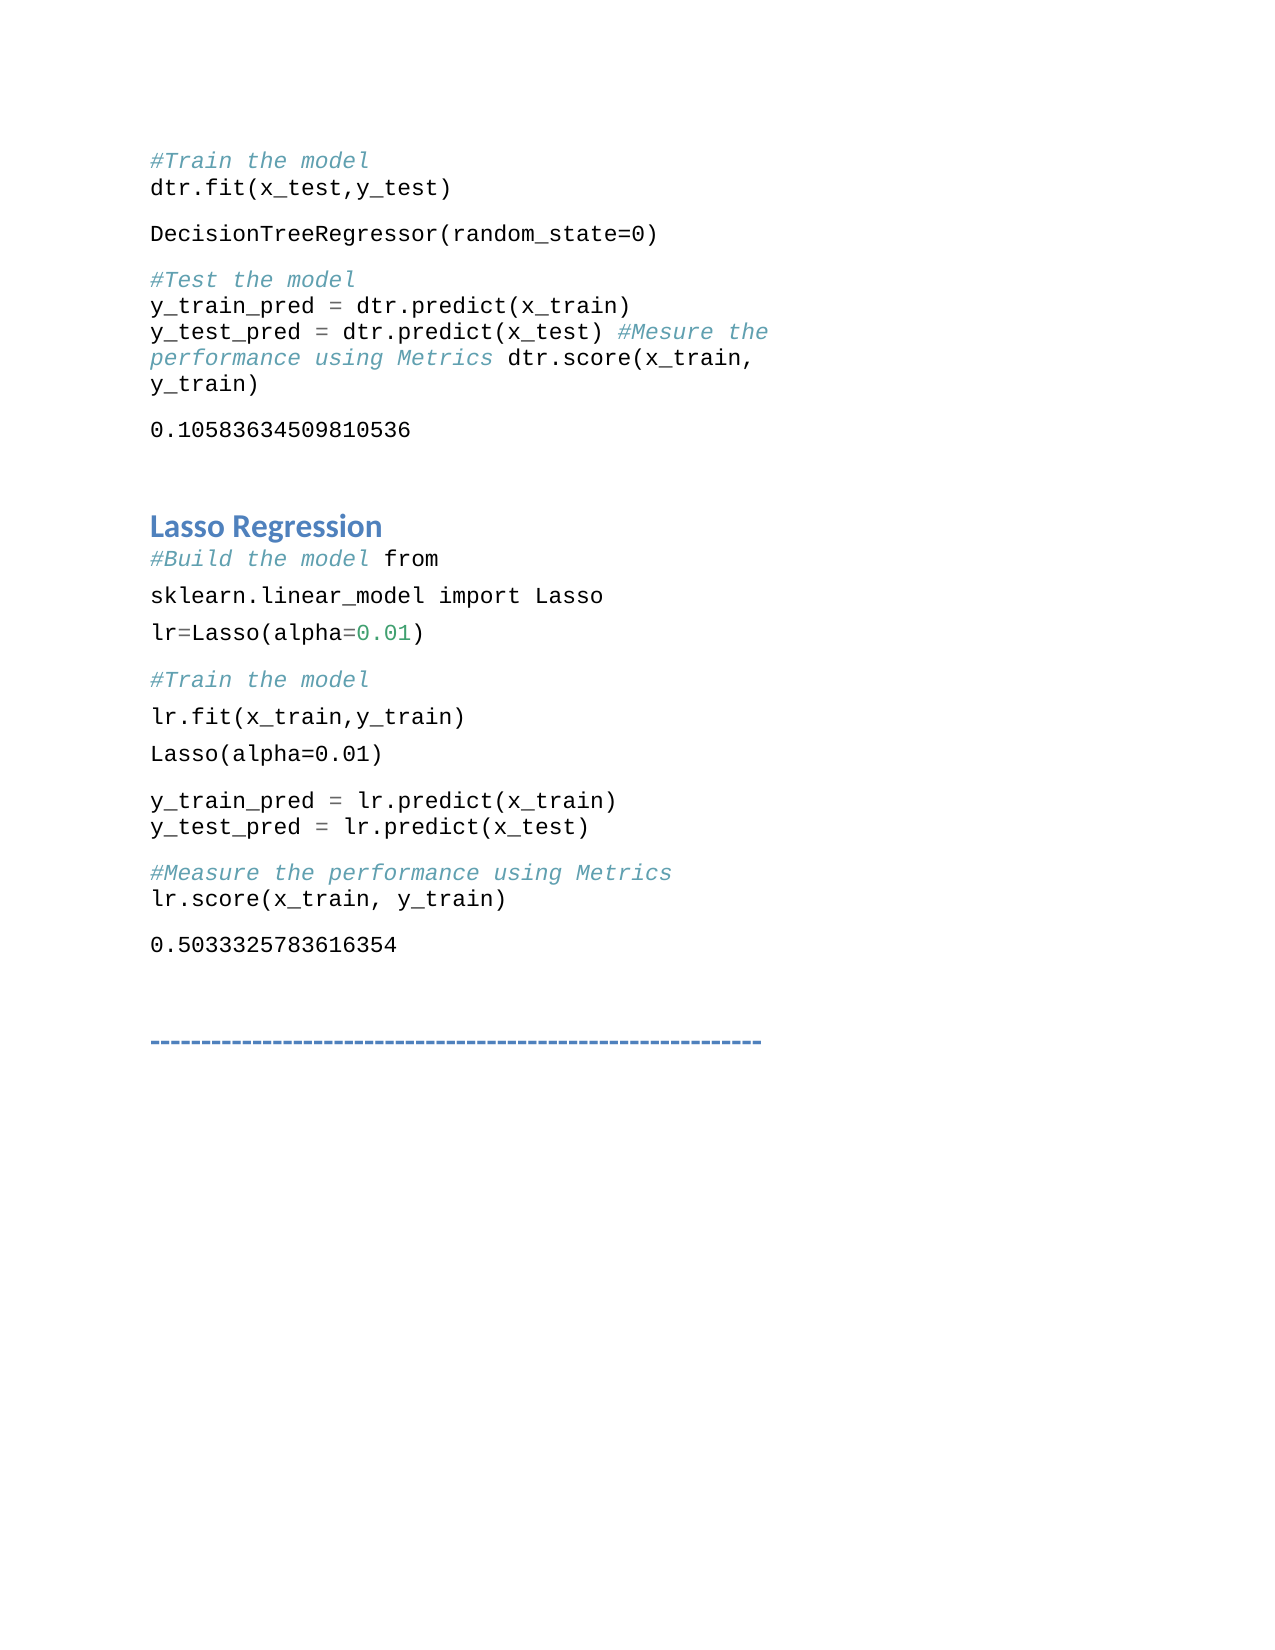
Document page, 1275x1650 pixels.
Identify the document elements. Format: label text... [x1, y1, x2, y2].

text #Measure the performance using Metrics lr.score(x_train, y_train) [150, 861, 908, 913]
subtitle ------------------------------------------------------------ [150, 1019, 977, 1060]
text 0.5033325783616354 [150, 933, 1096, 959]
text y_train_pred = lr.predict(x_train) y_test_pred = lr.predict(x_test) [150, 789, 771, 841]
text 0.10583634509810536 [150, 418, 1096, 444]
text #Build the model from sklearn.linear_model import Lasso lr=Lasso(alpha=0.01) [150, 548, 674, 647]
text #Test the model [150, 268, 908, 294]
text DecisionTreeRegressor(random_state=0) [150, 222, 1096, 248]
text #Train the model dtr.fit(x_test,y_test) [150, 150, 674, 202]
subtitle Lasso Regression [150, 505, 977, 546]
text #Train the model lr.fit(x_train,y_train) Lasso(alpha=0.01) [150, 668, 688, 768]
text y_train_pred = dtr.predict(x_train) y_test_pred = dtr.predict(x_test) #Mesure the performance using Metrics dtr.score(x_train, y_train) [150, 294, 785, 398]
